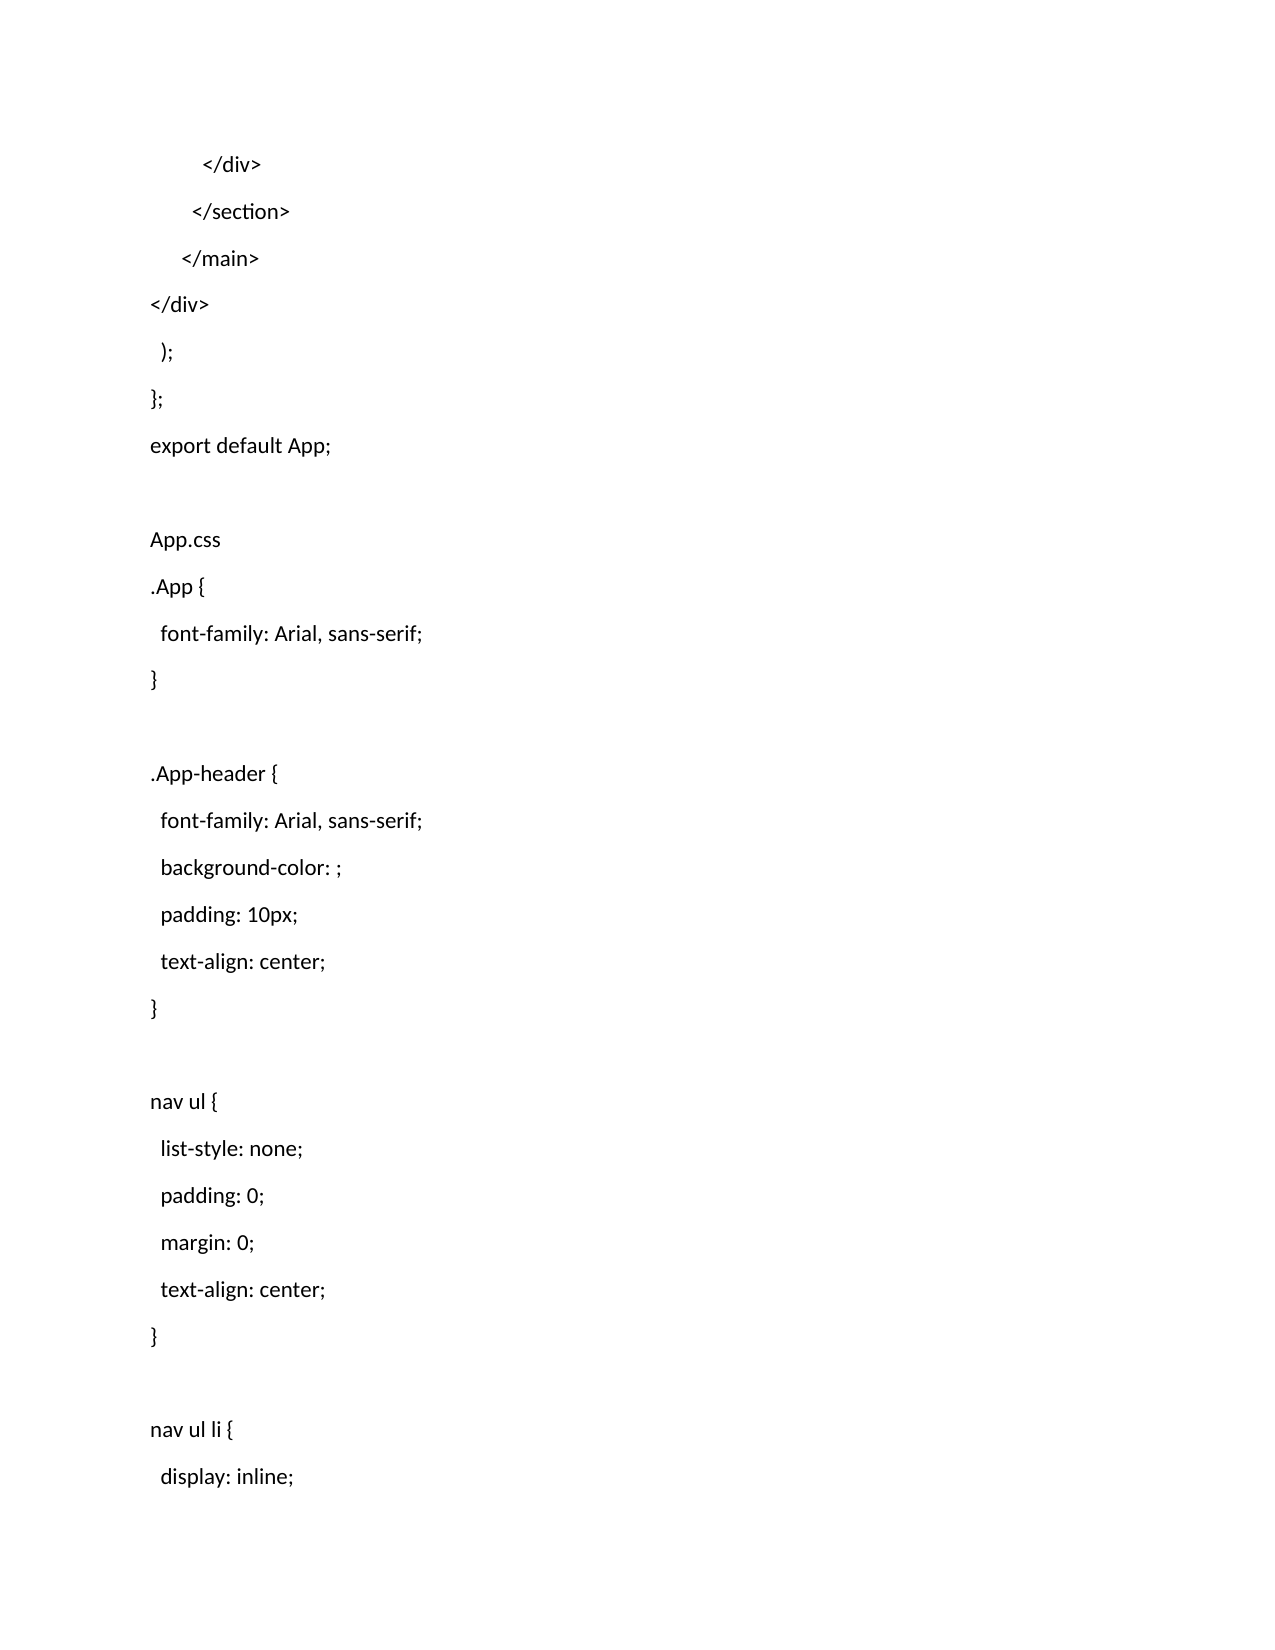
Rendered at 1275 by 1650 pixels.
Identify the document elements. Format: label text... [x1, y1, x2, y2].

text padding: 0; [150, 1181, 1125, 1209]
text </section> [150, 197, 1125, 225]
text </div> [150, 150, 1125, 178]
text App.css [150, 525, 1125, 553]
text nav ul li { [150, 1416, 1125, 1444]
text } [150, 994, 1125, 1022]
text text-align: center; [150, 947, 1125, 975]
text } [150, 666, 1125, 694]
text </div> [150, 291, 1125, 319]
text display: inline; [150, 1462, 1125, 1491]
text export default App; [150, 431, 1125, 459]
text padding: 10px; [150, 900, 1125, 928]
text list-style: none; [150, 1134, 1125, 1162]
text text-align: center; [150, 1275, 1125, 1303]
text nav ul { [150, 1087, 1125, 1116]
text background-color: ; [150, 853, 1125, 881]
text ); [150, 337, 1125, 366]
text font-family: Arial, sans-serif; [150, 806, 1125, 834]
text </main> [150, 244, 1125, 272]
text } [150, 1322, 1125, 1350]
text }; [150, 384, 1125, 412]
text font-family: Arial, sans-serif; [150, 619, 1125, 647]
text .App-header { [150, 759, 1125, 787]
text margin: 0; [150, 1228, 1125, 1256]
text .App { [150, 572, 1125, 600]
